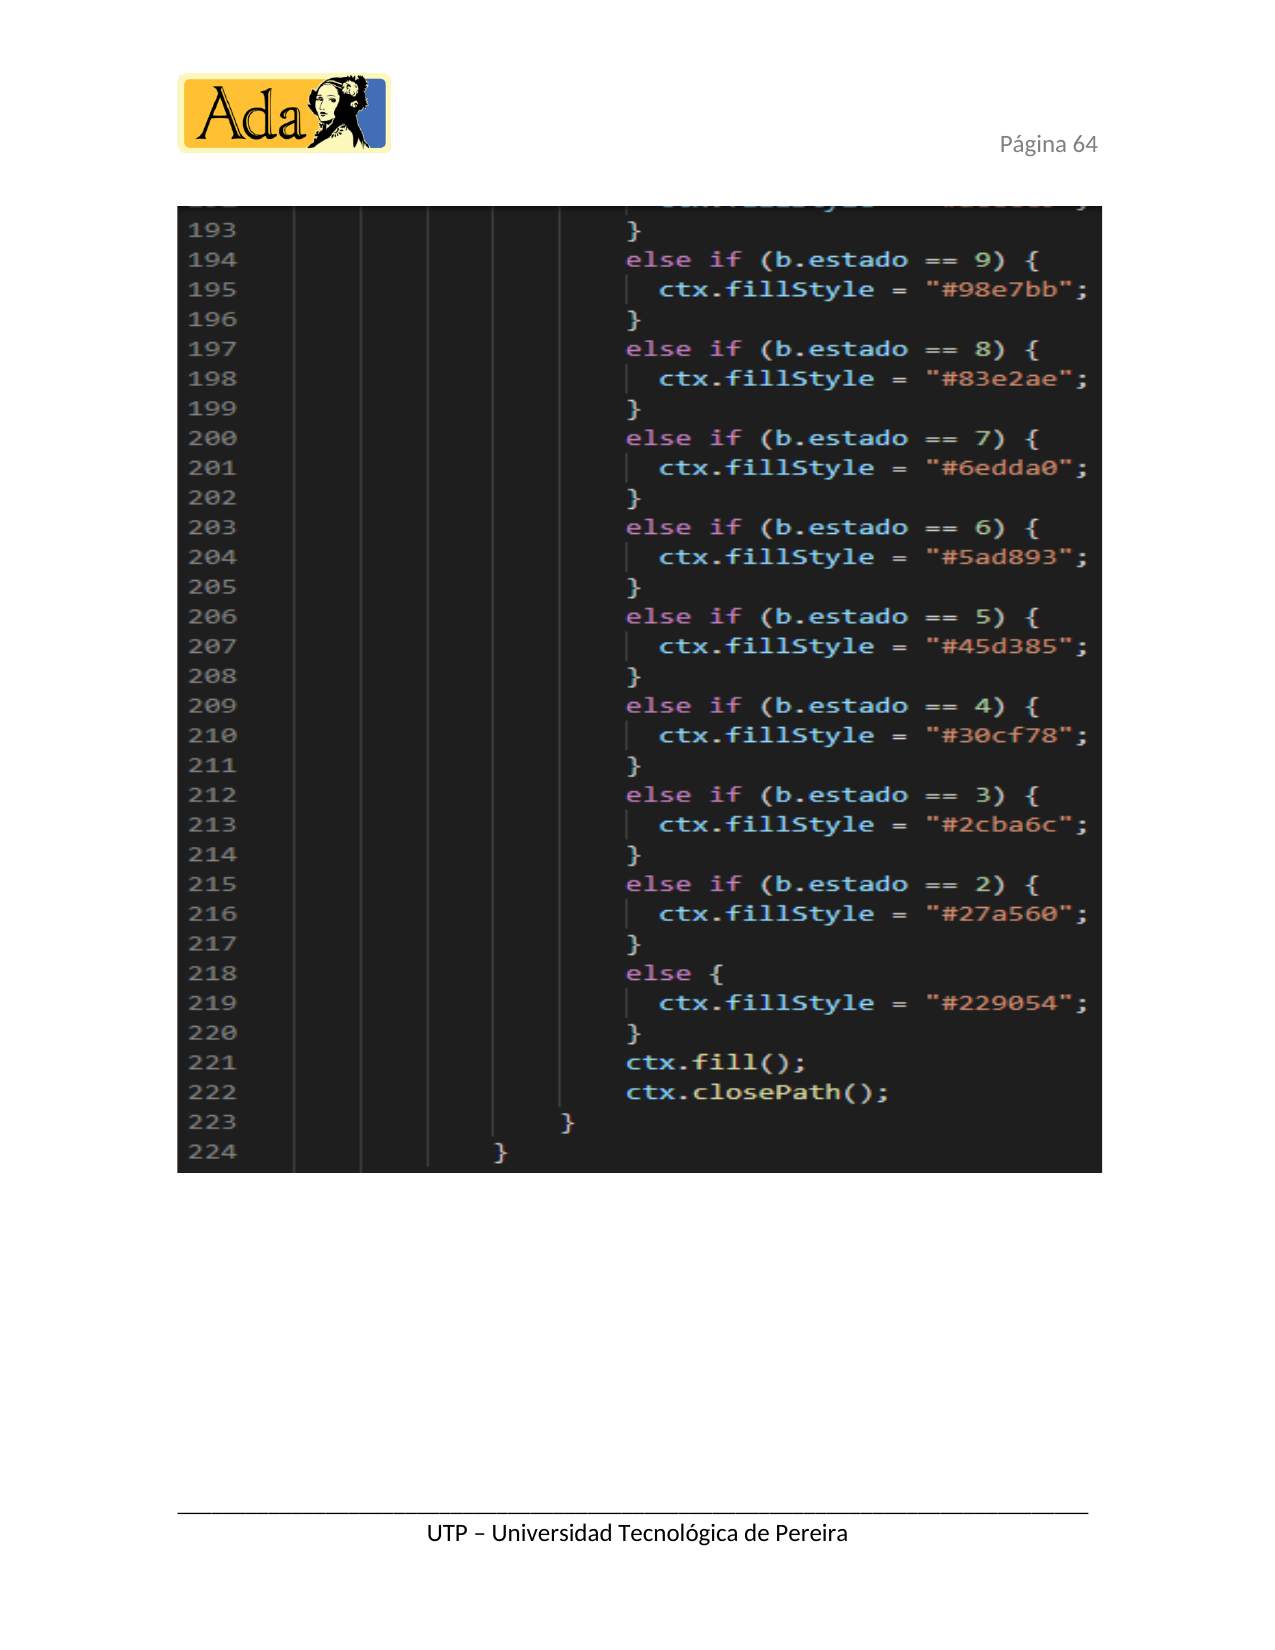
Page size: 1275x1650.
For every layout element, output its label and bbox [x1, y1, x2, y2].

picture [177, 206, 1103, 1173]
picture [177, 73, 392, 153]
